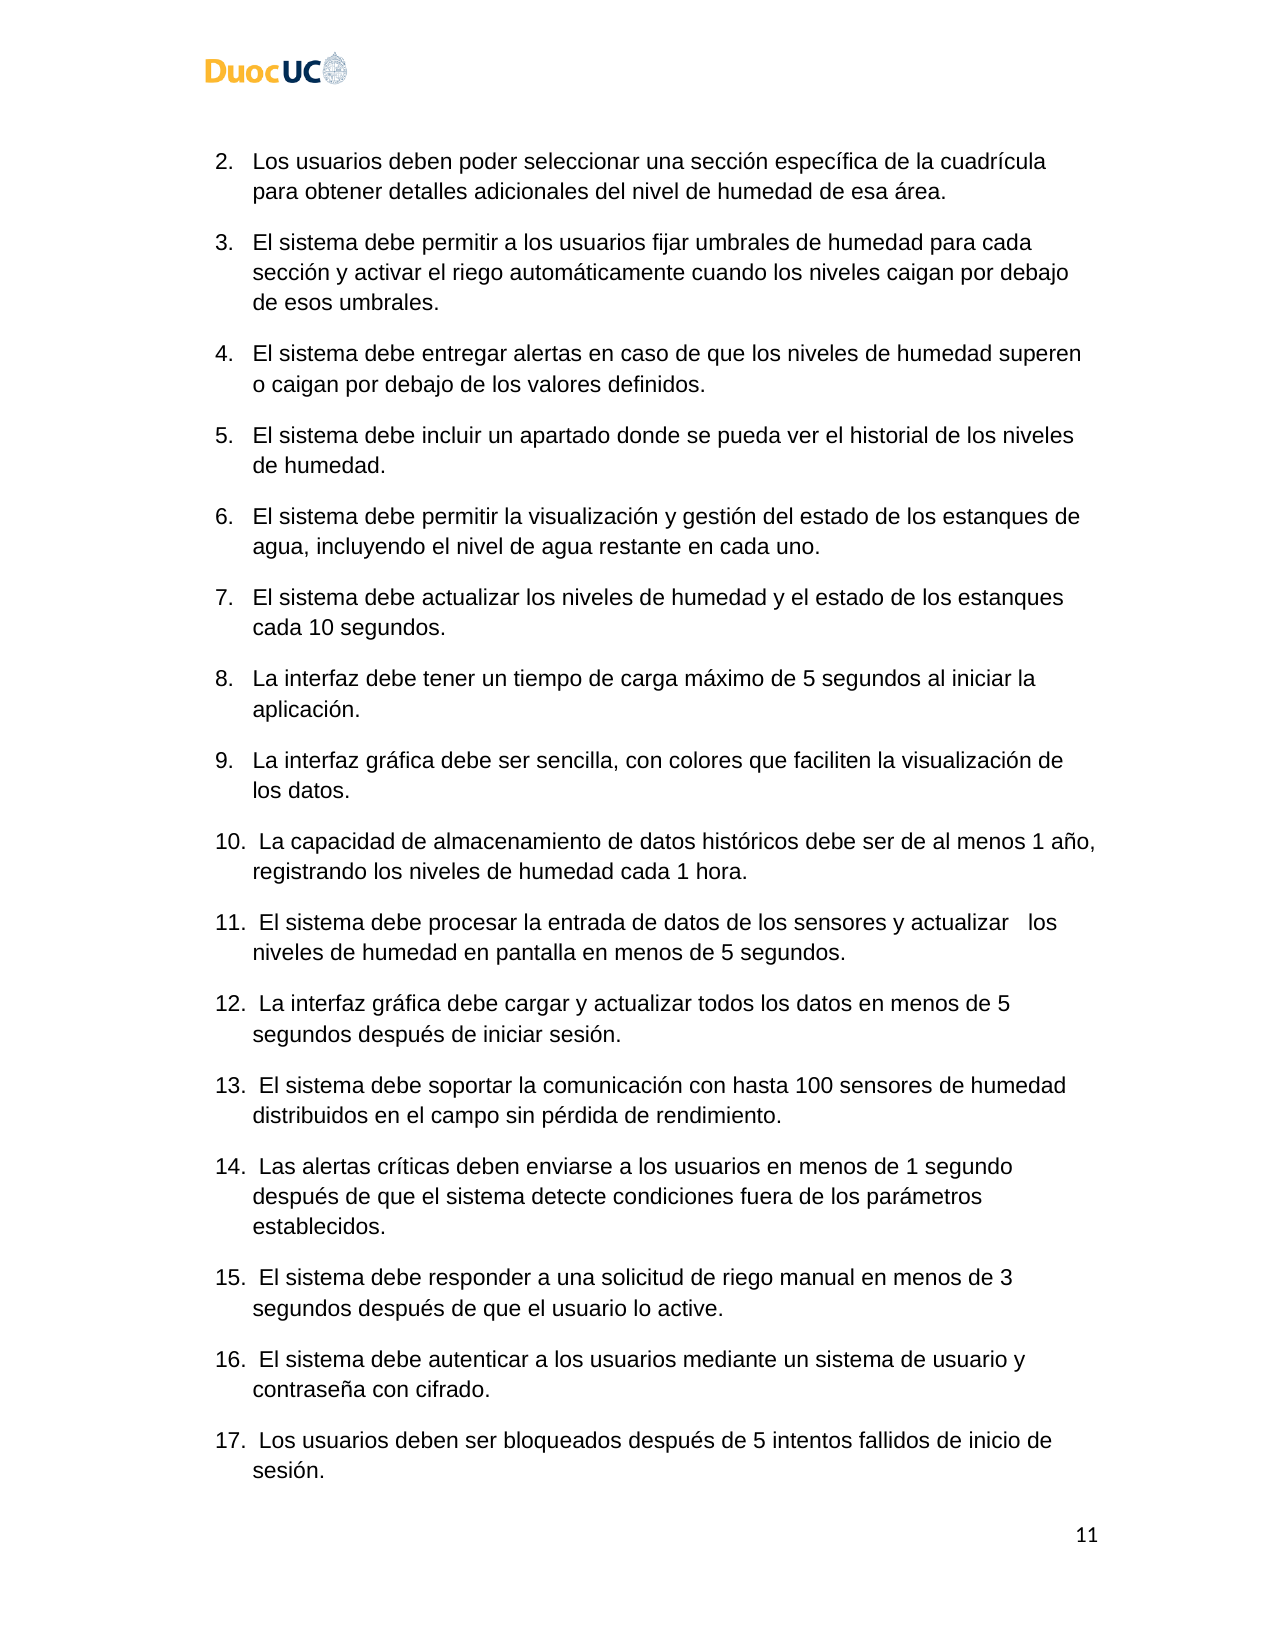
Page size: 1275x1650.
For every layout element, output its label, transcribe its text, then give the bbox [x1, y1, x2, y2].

list El sistema debe soportar la comunicación con hasta 100 sensores de humedad distribuidos en el campo sin pérdida de rendimiento. [215, 1072, 1098, 1128]
list El sistema debe permitir a los usuarios fijar umbrales de humedad para cada sección y activar el riego automáticamente cuando los niveles caigan por debajo de esos umbrales. [215, 229, 1098, 316]
list La interfaz gráfica debe cargar y actualizar todos los datos en menos de 5 segundos después de iniciar sesión. [215, 990, 1098, 1047]
list El sistema debe actualizar los niveles de humedad y el estado de los estanques cada 10 segundos. [215, 584, 1098, 641]
list El sistema debe entregar alertas en caso de que los niveles de humedad superen o caigan por debajo de los valores definidos. [215, 340, 1098, 397]
list La interfaz debe tener un tiempo de carga máximo de 5 segundos al iniciar la aplicación. [215, 665, 1098, 722]
list El sistema debe procesar la entrada de datos de los sensores y actualizar los niveles de humedad en pantalla en menos de 5 segundos. [215, 909, 1098, 966]
list Los usuarios deben ser bloqueados después de 5 intentos fallidos de inicio de sesión. [215, 1427, 1098, 1483]
list El sistema debe incluir un apartado donde se pueda ver el historial de los niveles de humedad. [215, 422, 1098, 478]
list El sistema debe responder a una solicitud de riego manual en menos de 3 segundos después de que el usuario lo active. [215, 1264, 1098, 1321]
list El sistema debe permitir la visualización y gestión del estado de los estanques de agua, incluyendo el nivel de agua restante en cada uno. [215, 503, 1098, 559]
list Las alertas críticas deben enviarse a los usuarios en menos de 1 segundo después de que el sistema detecte condiciones fuera de los parámetros establecidos. [215, 1153, 1098, 1239]
list La capacidad de almacenamiento de datos históricos debe ser de al menos 1 año, registrando los niveles de humedad cada 1 hora. [215, 828, 1098, 884]
list La interfaz gráfica debe ser sencilla, con colores que faciliten la visualización de los datos. [215, 747, 1098, 803]
list Los usuarios deben poder seleccionar una sección específica de la cuadrícula para obtener detalles adicionales del nivel de humedad de esa área. [215, 148, 1098, 204]
picture [198, 48, 352, 87]
list El sistema debe autenticar a los usuarios mediante un sistema de usuario y contraseña con cifrado. [215, 1346, 1098, 1402]
